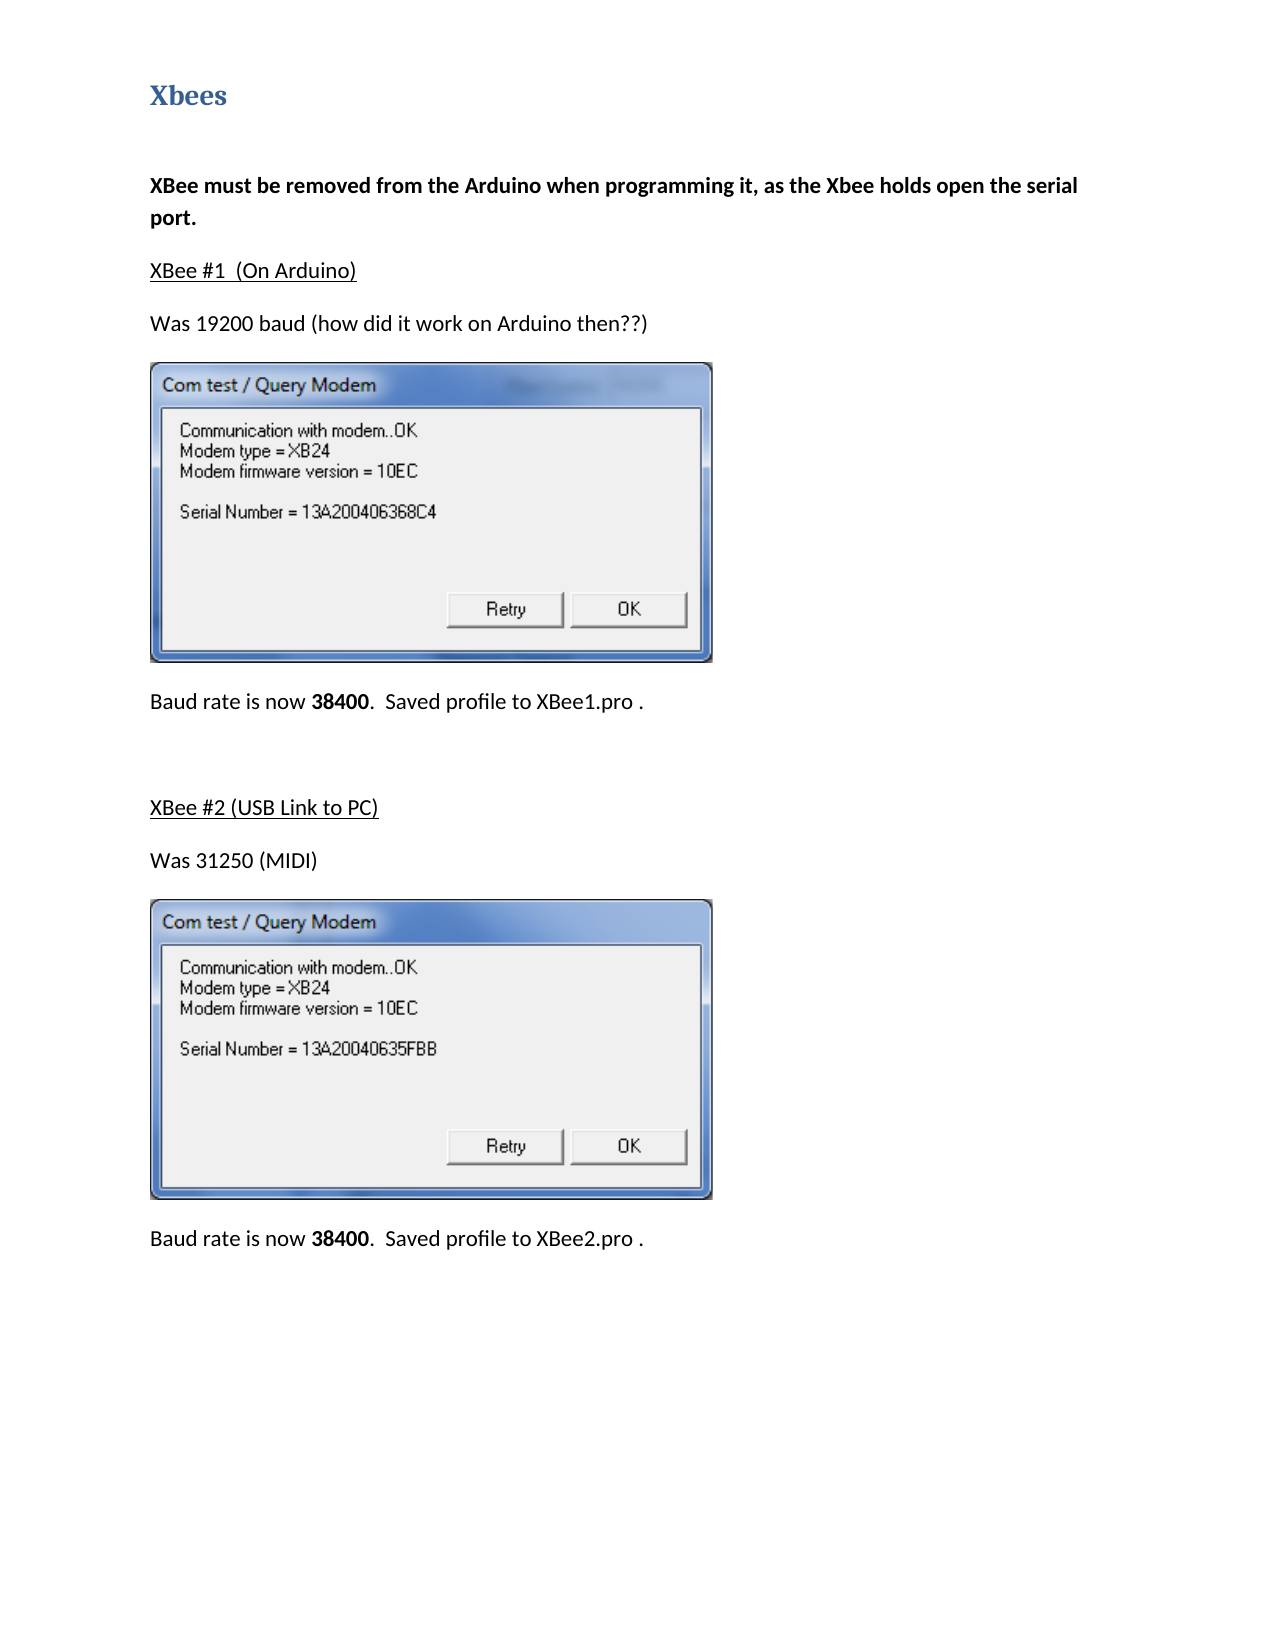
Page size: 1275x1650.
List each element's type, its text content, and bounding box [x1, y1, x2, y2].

text Was 19200 baud (how did it work on Arduino then??) [150, 309, 1125, 337]
text Baud rate is now 38400. Saved profile to XBee1.pro . [150, 687, 1125, 715]
subtitle Xbees [150, 79, 1125, 113]
picture [150, 362, 713, 663]
text XBee #1 (On Arduino) [150, 256, 1125, 284]
text XBee #2 (USB Link to PC) [150, 793, 1125, 821]
text Baud rate is now 38400. Saved profile to XBee2.pro . [150, 1224, 1125, 1252]
text Was 31250 (MIDI) [150, 846, 1125, 874]
text XBee must be removed from the Arduino when programming it, as the Xbee holds open the serial port. [150, 171, 1125, 231]
picture [150, 899, 713, 1200]
